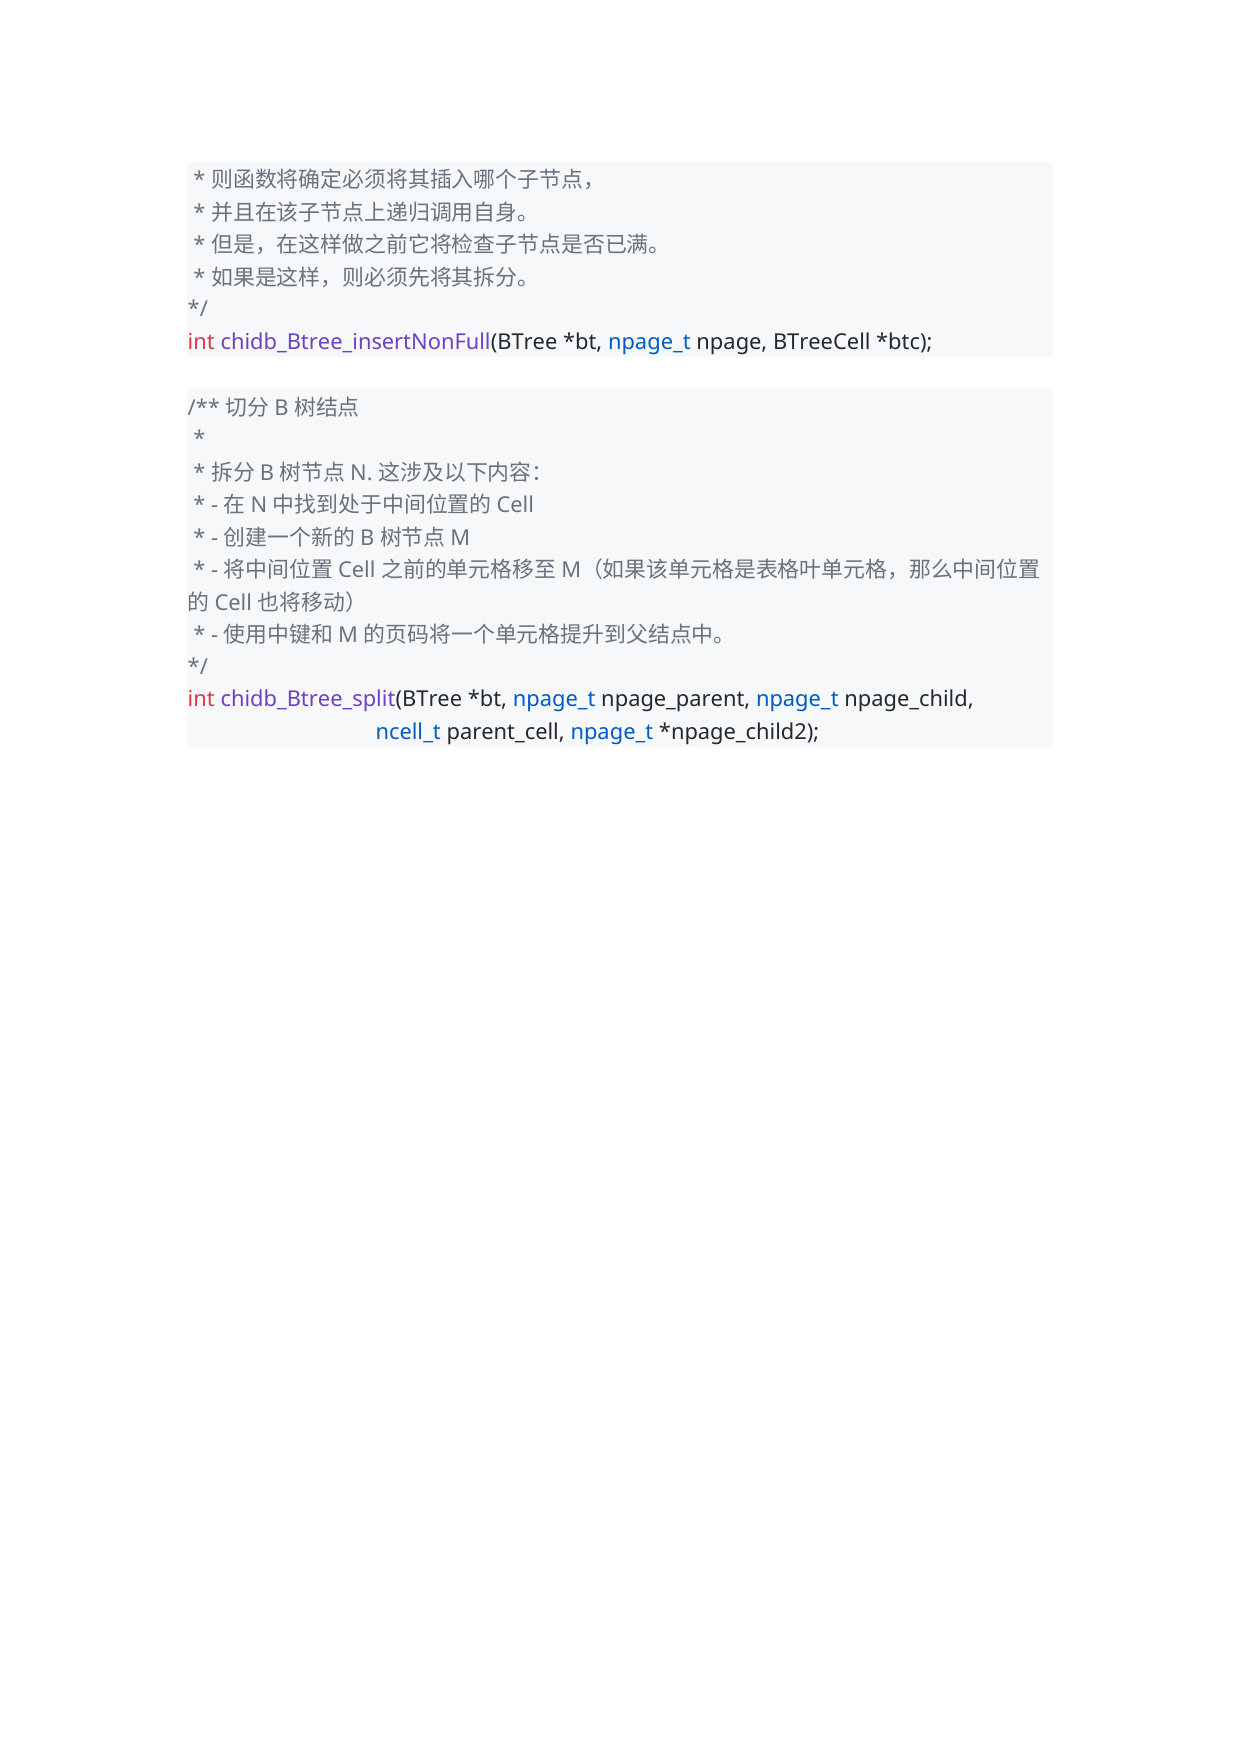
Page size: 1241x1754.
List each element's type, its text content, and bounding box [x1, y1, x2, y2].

text * 拆分 B 树节点 N. 这涉及以下内容： [187, 454, 1053, 487]
text int chidb_Btree_insertNonFull(BTree *bt, npage_t npage, BTreeCell *btc); [187, 324, 1053, 357]
text * - 使用中键和 M 的页码将一个单元格提升到父结点中。 [187, 617, 1053, 649]
text * 并且在该子节点上递归调用自身。 [187, 194, 1053, 227]
text * - 在 N 中找到处于中间位置的 Cell [187, 487, 1053, 519]
text * 但是，在这样做之前它将检查子节点是否已满。 [187, 227, 1053, 259]
text * 则函数将确定必须将其插入哪个子节点， [187, 162, 1053, 194]
text /** 切分 B 树结点 [187, 389, 1053, 422]
text * - 将中间位置 Cell 之前的单元格移至 M（如果该单元格是表格叶单元格，那么中间位置的 Cell 也将移动） [187, 552, 1053, 617]
text * - 创建一个新的 B 树节点 M [187, 519, 1053, 552]
text int chidb_Btree_split(BTree *bt, npage_t npage_parent, npage_t npage_child, [187, 682, 1053, 714]
text */ [187, 649, 1053, 682]
text */ [187, 292, 1053, 324]
text * 如果是这样，则必须先将其拆分。 [187, 259, 1053, 292]
text * [187, 422, 1053, 454]
text ncell_t parent_cell, npage_t *npage_child2); [187, 714, 1053, 747]
